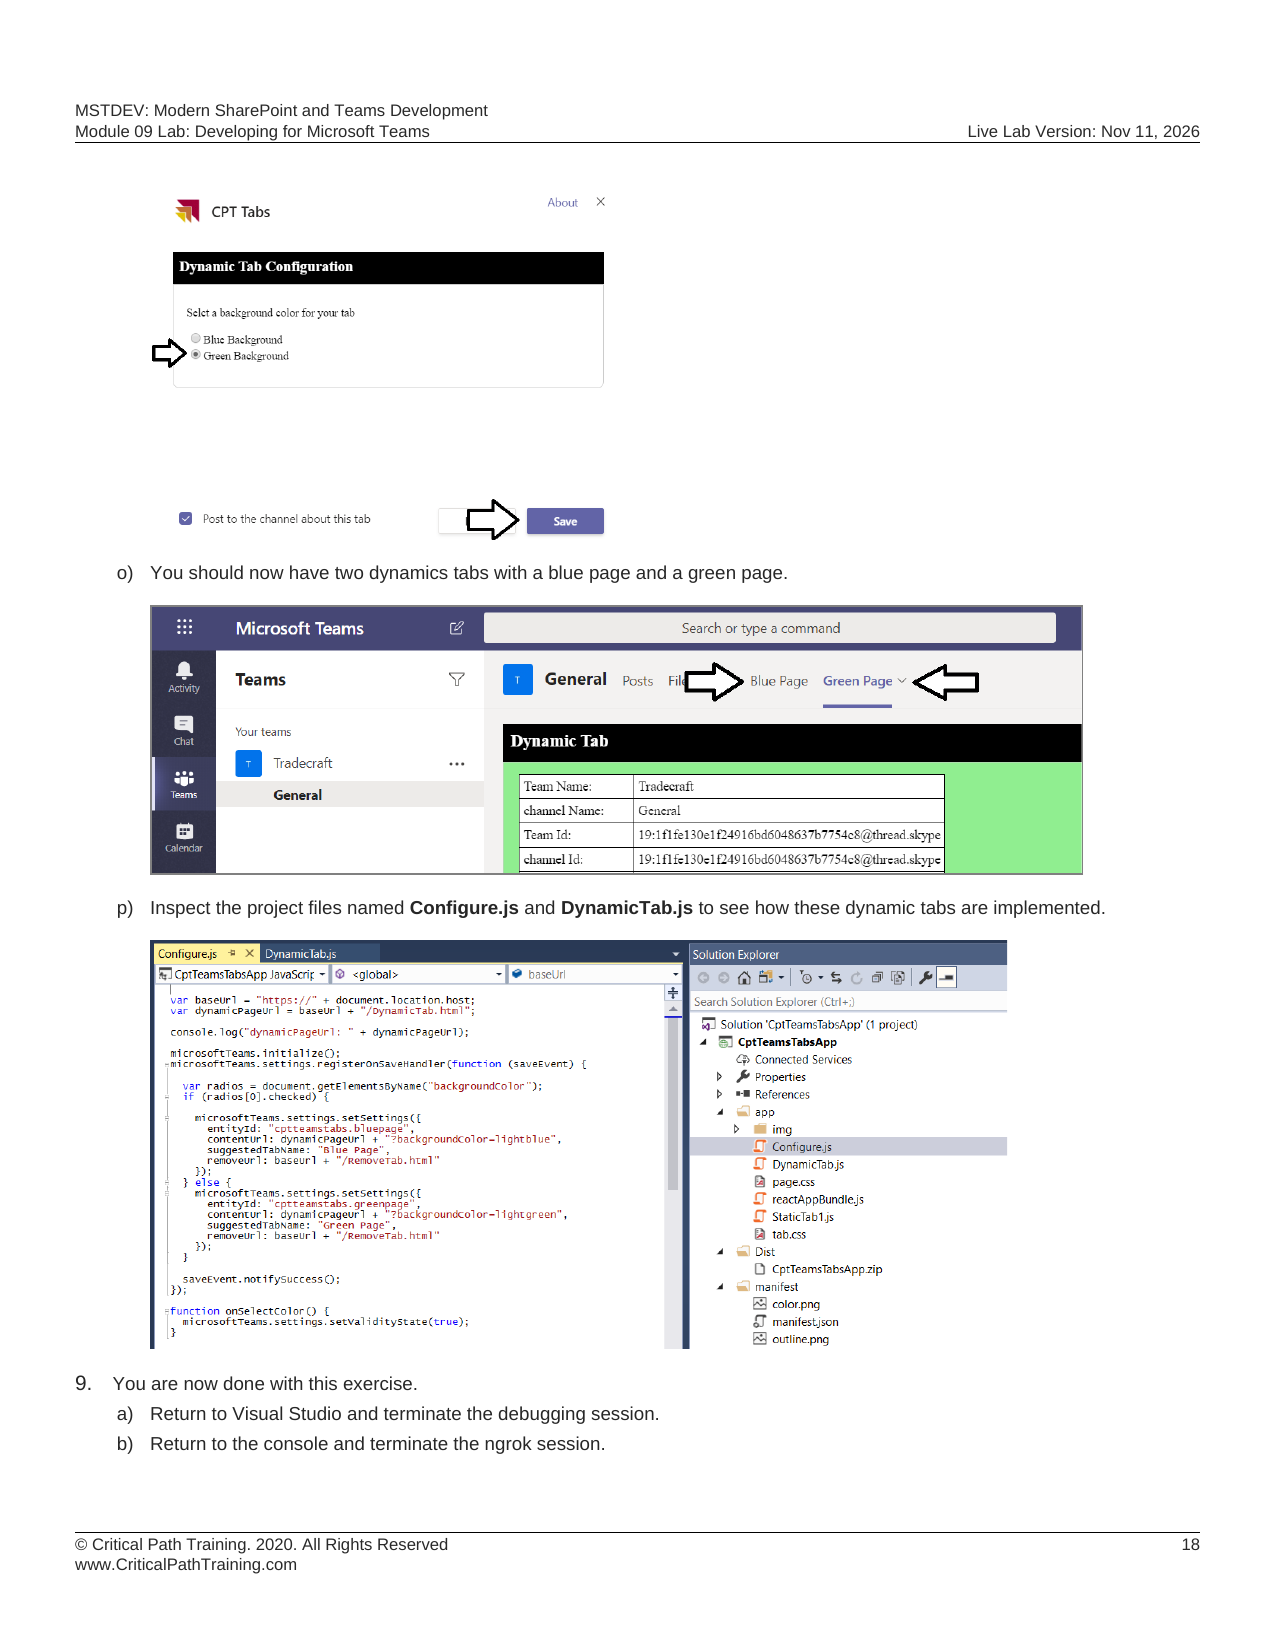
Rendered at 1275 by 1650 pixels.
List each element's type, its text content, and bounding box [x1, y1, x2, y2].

text You should now have two dynamics tabs with a blue page and a green page. [117, 562, 1200, 583]
picture [152, 607, 1082, 873]
picture [150, 177, 621, 540]
text Inspect the project files named Configure.js and DynamicTab.js to see how these dynamic tabs are implemented. [117, 897, 1200, 918]
text Return to Visual Studio and terminate the debugging session. [117, 1403, 1200, 1424]
picture [150, 940, 1008, 1349]
text Return to the console and terminate the ngrok session. [117, 1433, 1200, 1454]
text You are now done with this exercise. [75, 1370, 1200, 1394]
